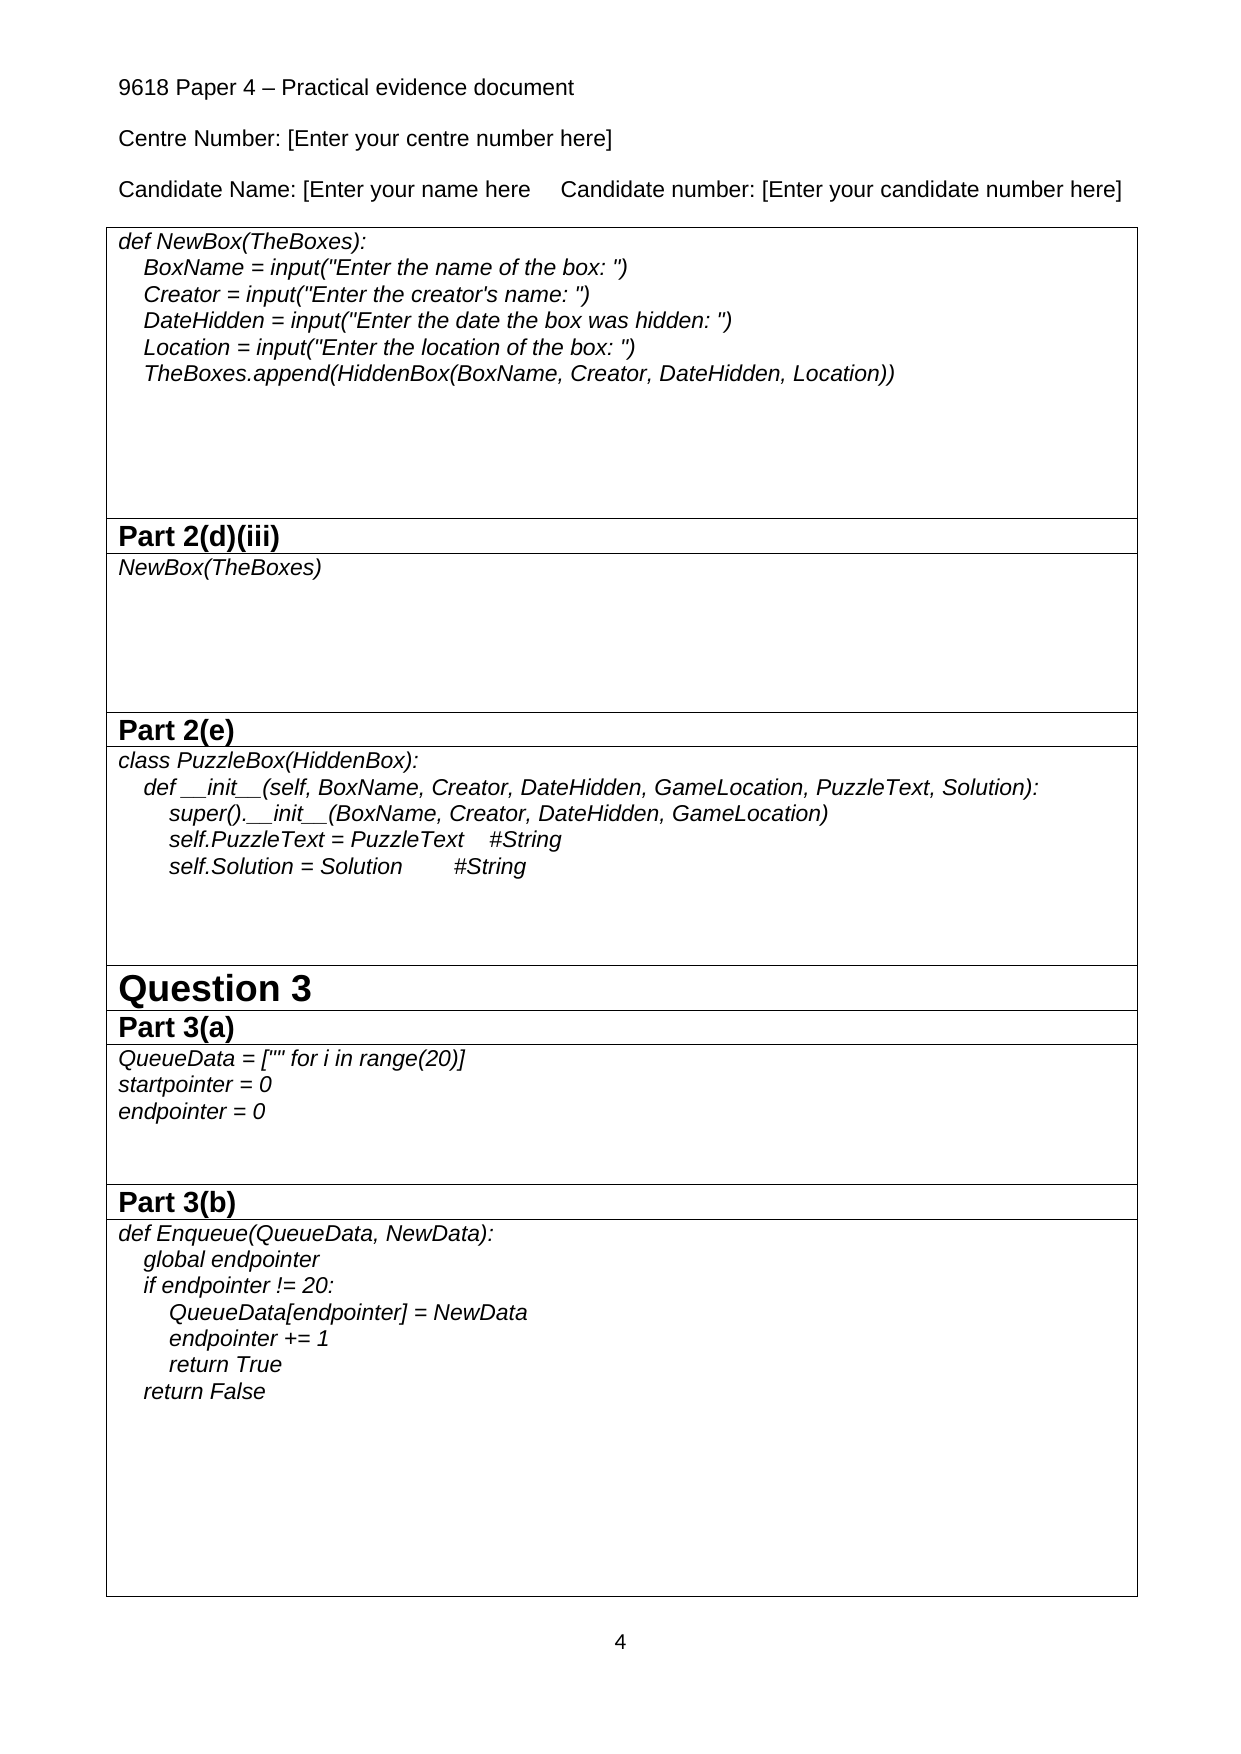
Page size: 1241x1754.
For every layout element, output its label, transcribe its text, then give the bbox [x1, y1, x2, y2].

table_cell QueueData = ["" for i in range(20)] startpointer = 0 endpointer = 0 [107, 1045, 1137, 1184]
table_cell def NewBox(TheBoxes): BoxName = input("Enter the name of the box: ") Creator = input("Enter the creator's name: ") DateHidden = input("Enter the date the box was hidden: ") Location = input("Enter the location of the box: ") TheBoxes.append(HiddenBox(BoxName, Creator, DateHidden, Location)) [107, 228, 1137, 518]
table_cell Question 3 [107, 966, 1137, 1009]
table_cell Part 3(a) [107, 1011, 1137, 1044]
table_cell class PuzzleBox(HiddenBox): def __init__(self, BoxName, Creator, DateHidden, GameLocation, PuzzleText, Solution): super().__init__(BoxName, Creator, DateHidden, GameLocation) self.PuzzleText = PuzzleText #String self.Solution = Solution #String [107, 747, 1137, 965]
table_cell Part 2(d)(iii) [107, 519, 1137, 552]
table_cell def Enqueue(QueueData, NewData): global endpointer if endpointer != 20: QueueData[endpointer] = NewData endpointer += 1 return True return False [107, 1220, 1137, 1596]
table_cell NewBox(TheBoxes) [107, 554, 1137, 712]
table_cell Part 2(e) [107, 713, 1137, 746]
table_cell Part 3(b) [107, 1185, 1137, 1219]
